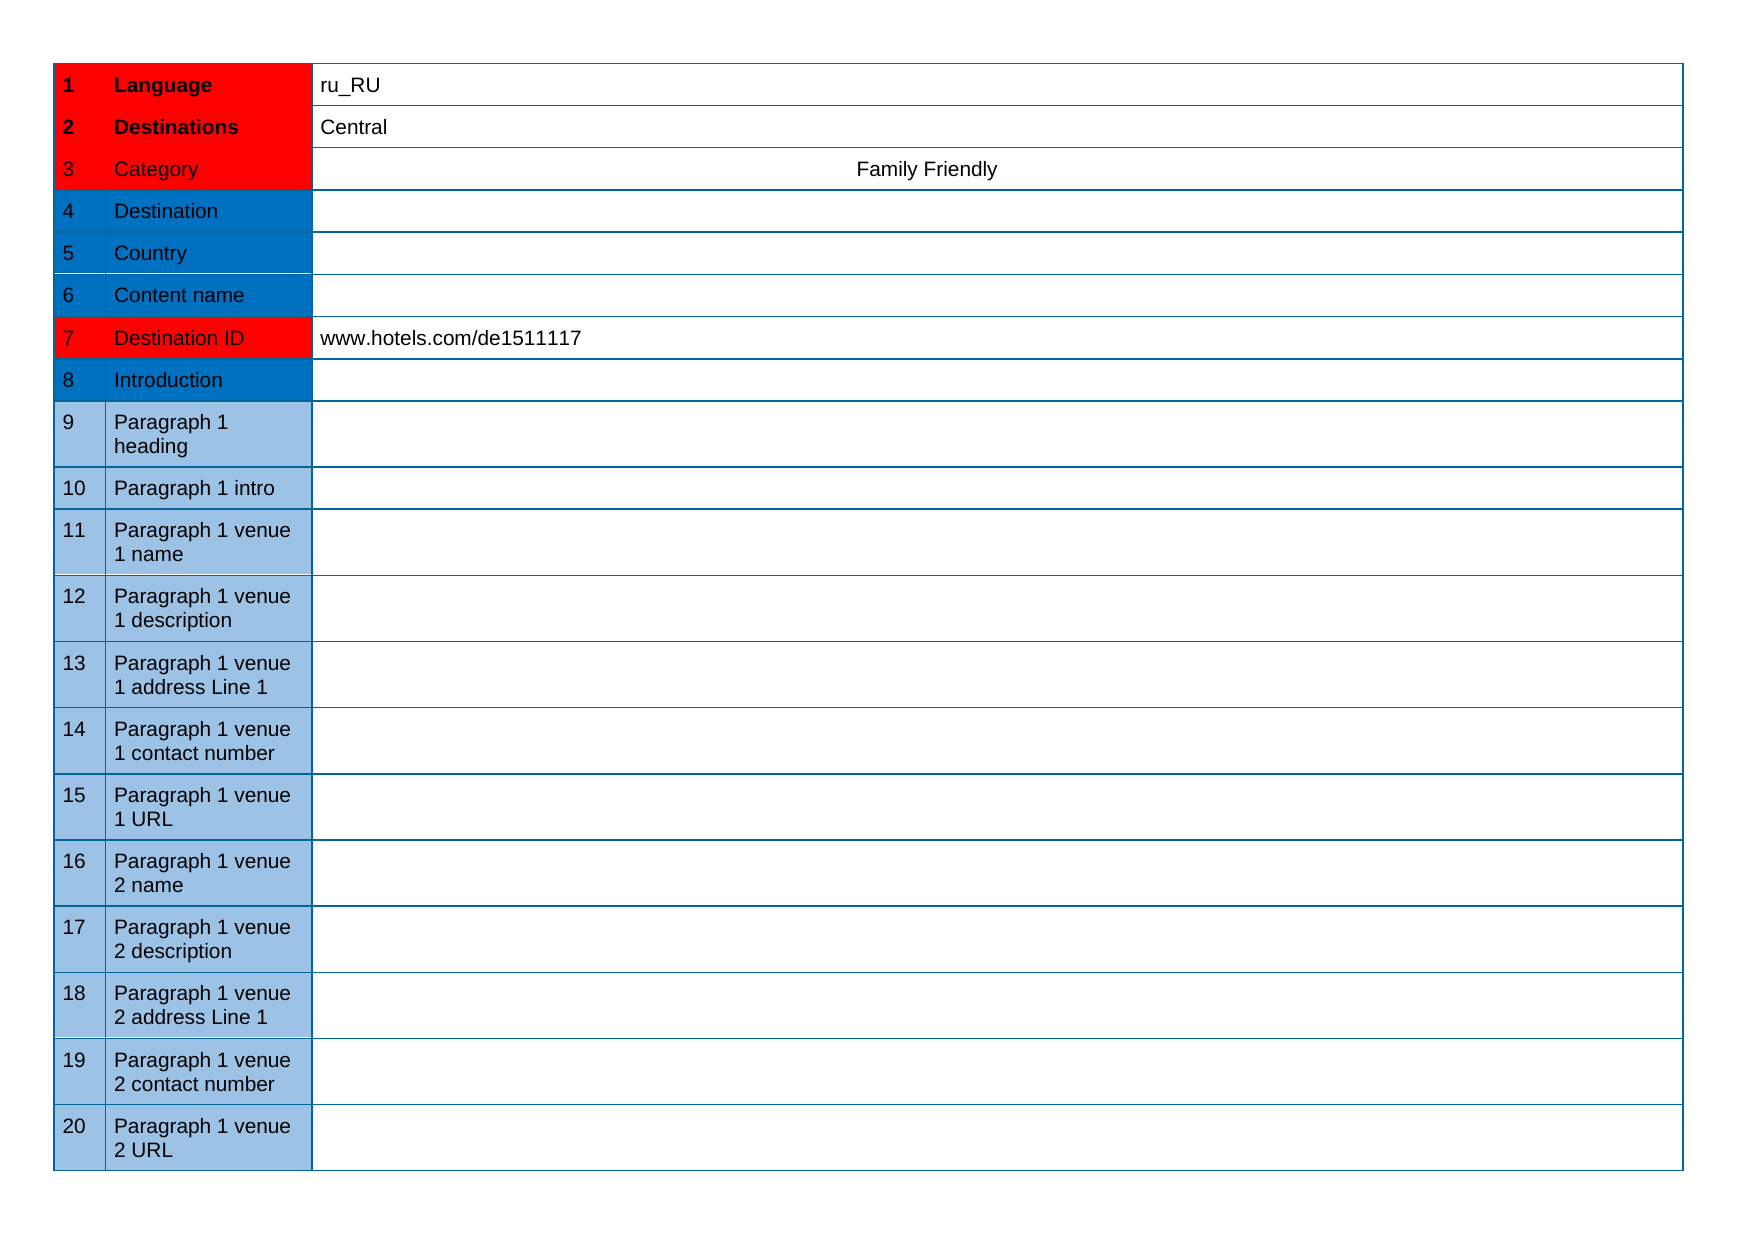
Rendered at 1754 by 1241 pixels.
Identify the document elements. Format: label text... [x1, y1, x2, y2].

table_cell [313, 275, 1682, 316]
table_cell Introduction [106, 360, 311, 400]
table_cell 4 [55, 191, 105, 231]
table_cell [313, 576, 1682, 641]
table_cell 5 [55, 233, 105, 273]
table_cell 9 [55, 402, 105, 466]
table_cell [313, 708, 1682, 773]
table_cell 16 [55, 841, 105, 905]
table_cell Paragraph 1 heading [106, 402, 311, 466]
table_cell 6 [55, 275, 105, 316]
table_cell 2 [55, 106, 105, 147]
table_cell Central [313, 106, 1682, 147]
table_cell [313, 468, 1682, 508]
table_cell [313, 973, 1682, 1037]
table_cell [313, 907, 1682, 971]
table_cell www.hotels.com/de1511117 [313, 317, 1682, 358]
table_cell [313, 510, 1682, 574]
table_cell [313, 360, 1682, 400]
table_cell 15 [55, 775, 105, 839]
table_cell Paragraph 1 venue 1 name [106, 510, 311, 574]
table_cell Paragraph 1 venue 2 contact number [106, 1039, 311, 1104]
table_cell Destination [106, 191, 311, 231]
table_cell Destination ID [106, 317, 311, 358]
table_cell Paragraph 1 venue 2 name [106, 841, 311, 905]
table_cell 3 [55, 148, 105, 189]
table_cell Paragraph 1 venue 2 description [106, 907, 311, 971]
table_cell Category [106, 148, 311, 189]
table_cell [313, 191, 1682, 231]
table_cell Paragraph 1 venue 1 URL [106, 775, 311, 839]
table_cell Family Friendly [313, 148, 1682, 189]
table_cell [313, 1039, 1682, 1104]
table_cell Paragraph 1 venue 1 contact number [106, 708, 311, 773]
table_cell 17 [55, 907, 105, 971]
table_cell Paragraph 1 venue 1 address Line 1 [106, 642, 311, 707]
table_cell Paragraph 1 venue 2 URL [106, 1105, 311, 1170]
table_cell [313, 642, 1682, 707]
table_cell [313, 402, 1682, 466]
table_cell [313, 1105, 1682, 1170]
table_cell 7 [55, 317, 105, 358]
table_cell Paragraph 1 venue 2 address Line 1 [106, 973, 311, 1037]
table_cell 10 [55, 468, 105, 508]
table_cell 18 [55, 973, 105, 1037]
table_cell 14 [55, 708, 105, 773]
table_header Language [106, 64, 311, 105]
table_cell 13 [55, 642, 105, 707]
table_cell Country [106, 233, 311, 273]
table_cell 11 [55, 510, 105, 574]
table_cell [313, 841, 1682, 905]
table_header 1 [55, 64, 105, 105]
table_cell Paragraph 1 venue 1 description [106, 576, 311, 641]
table_cell 19 [55, 1039, 105, 1104]
table_cell [313, 233, 1682, 273]
table_cell Content name [106, 275, 311, 316]
table_cell 20 [55, 1105, 105, 1170]
table_cell 8 [55, 360, 105, 400]
table_cell Destinations [106, 106, 311, 147]
table_cell 12 [55, 576, 105, 641]
table_header ru_RU [313, 64, 1682, 105]
table_cell Paragraph 1 intro [106, 468, 311, 508]
table_cell [313, 775, 1682, 839]
